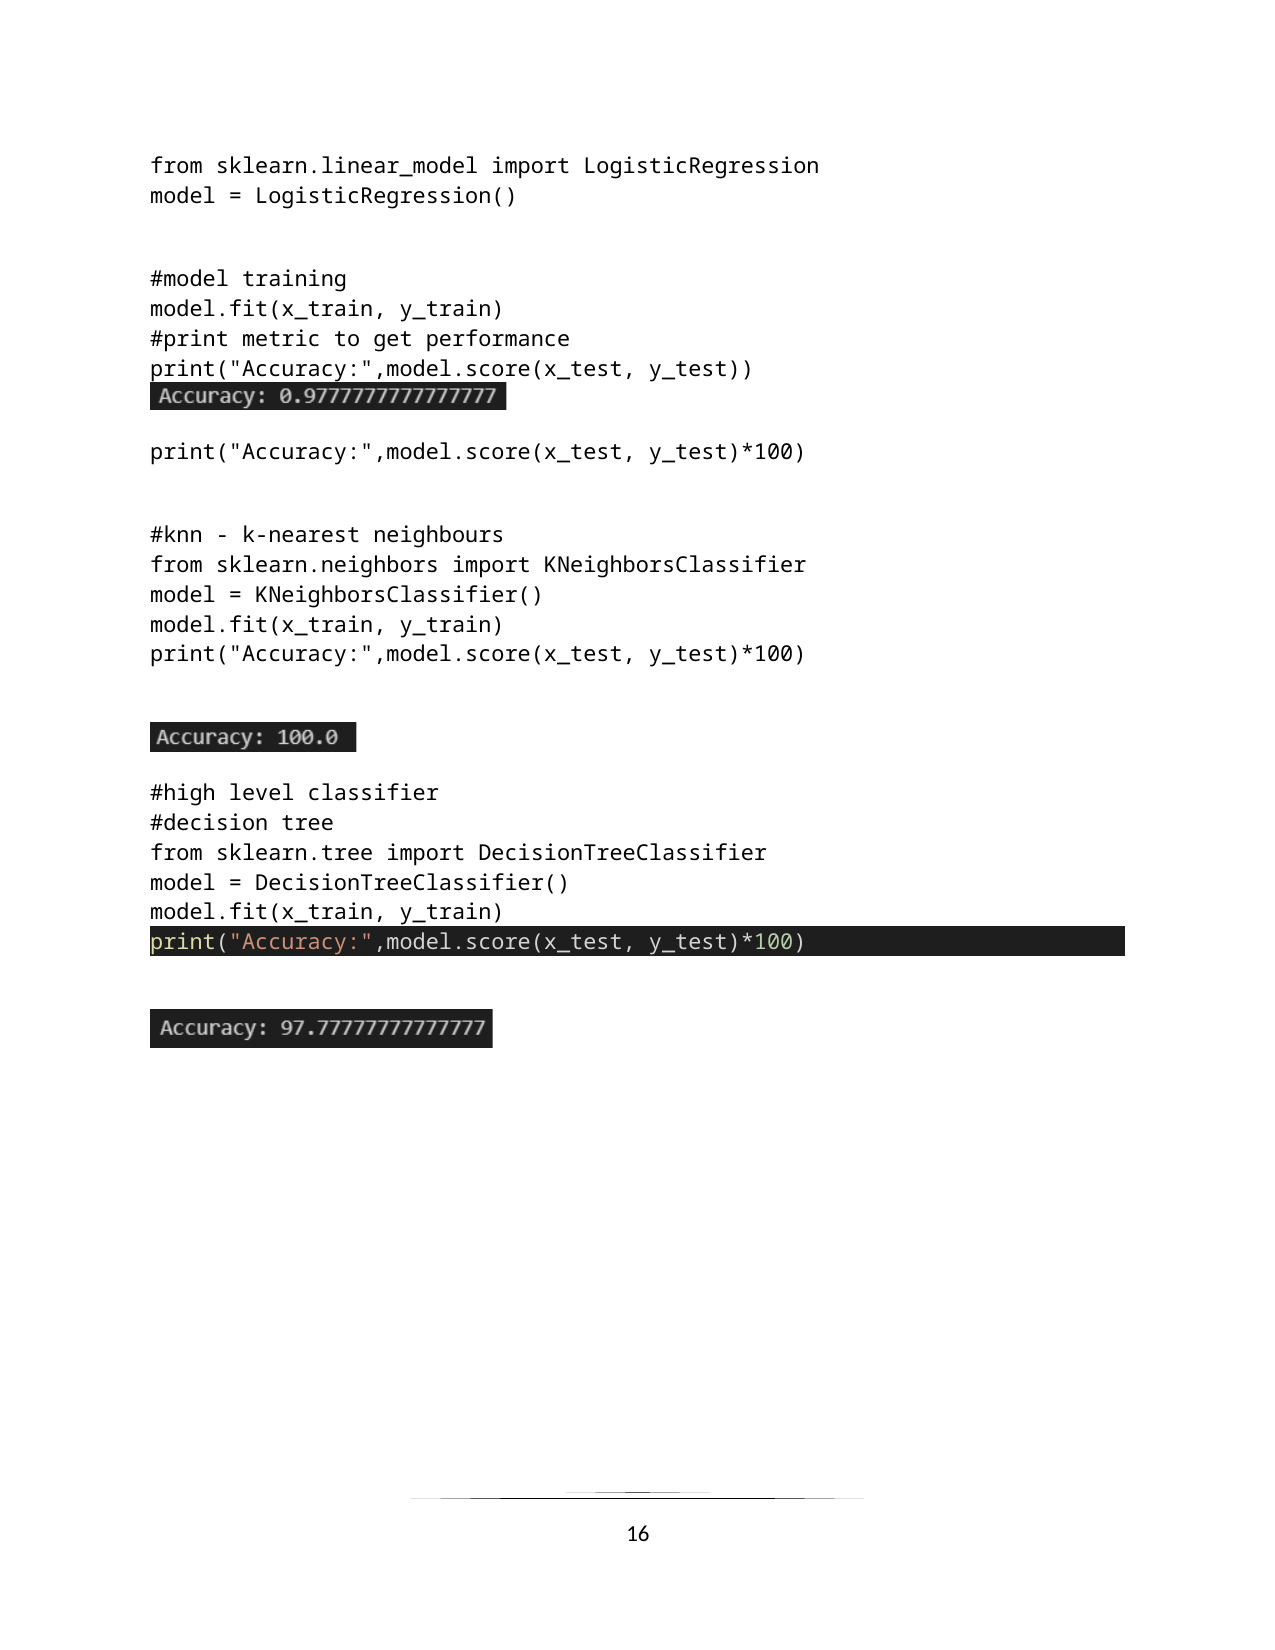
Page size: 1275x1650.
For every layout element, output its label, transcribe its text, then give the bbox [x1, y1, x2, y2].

text #high level classifier [150, 777, 1125, 807]
text #print metric to get performance [150, 323, 1125, 353]
text model.fit(x_train, y_train) [150, 896, 1125, 926]
text #model training [150, 263, 1125, 293]
text from sklearn.neighbors import KNeighborsClassifier [150, 549, 1125, 579]
text model.fit(x_train, y_train) [150, 293, 1125, 323]
text print("Accuracy:",model.score(x_test, y_test)*100) [150, 926, 1125, 956]
text #knn - k-nearest neighbours [150, 519, 1125, 549]
text model = KNeighborsClassifier() [150, 579, 1125, 609]
text #decision tree [150, 807, 1125, 837]
text model.fit(x_train, y_train) [150, 609, 1125, 638]
text print("Accuracy:",model.score(x_test, y_test)) [150, 353, 1125, 383]
text from sklearn.linear_model import LogisticRegression [150, 150, 1125, 180]
text model = DecisionTreeClassifier() [150, 866, 1125, 896]
text from sklearn.tree import DecisionTreeClassifier [150, 837, 1125, 866]
text model = LogisticRegression() [150, 180, 1125, 209]
text print("Accuracy:",model.score(x_test, y_test)*100) [150, 638, 1125, 668]
text print("Accuracy:",model.score(x_test, y_test)*100) [150, 436, 1125, 465]
picture [150, 382, 507, 410]
picture [150, 1009, 493, 1048]
picture [150, 722, 357, 752]
